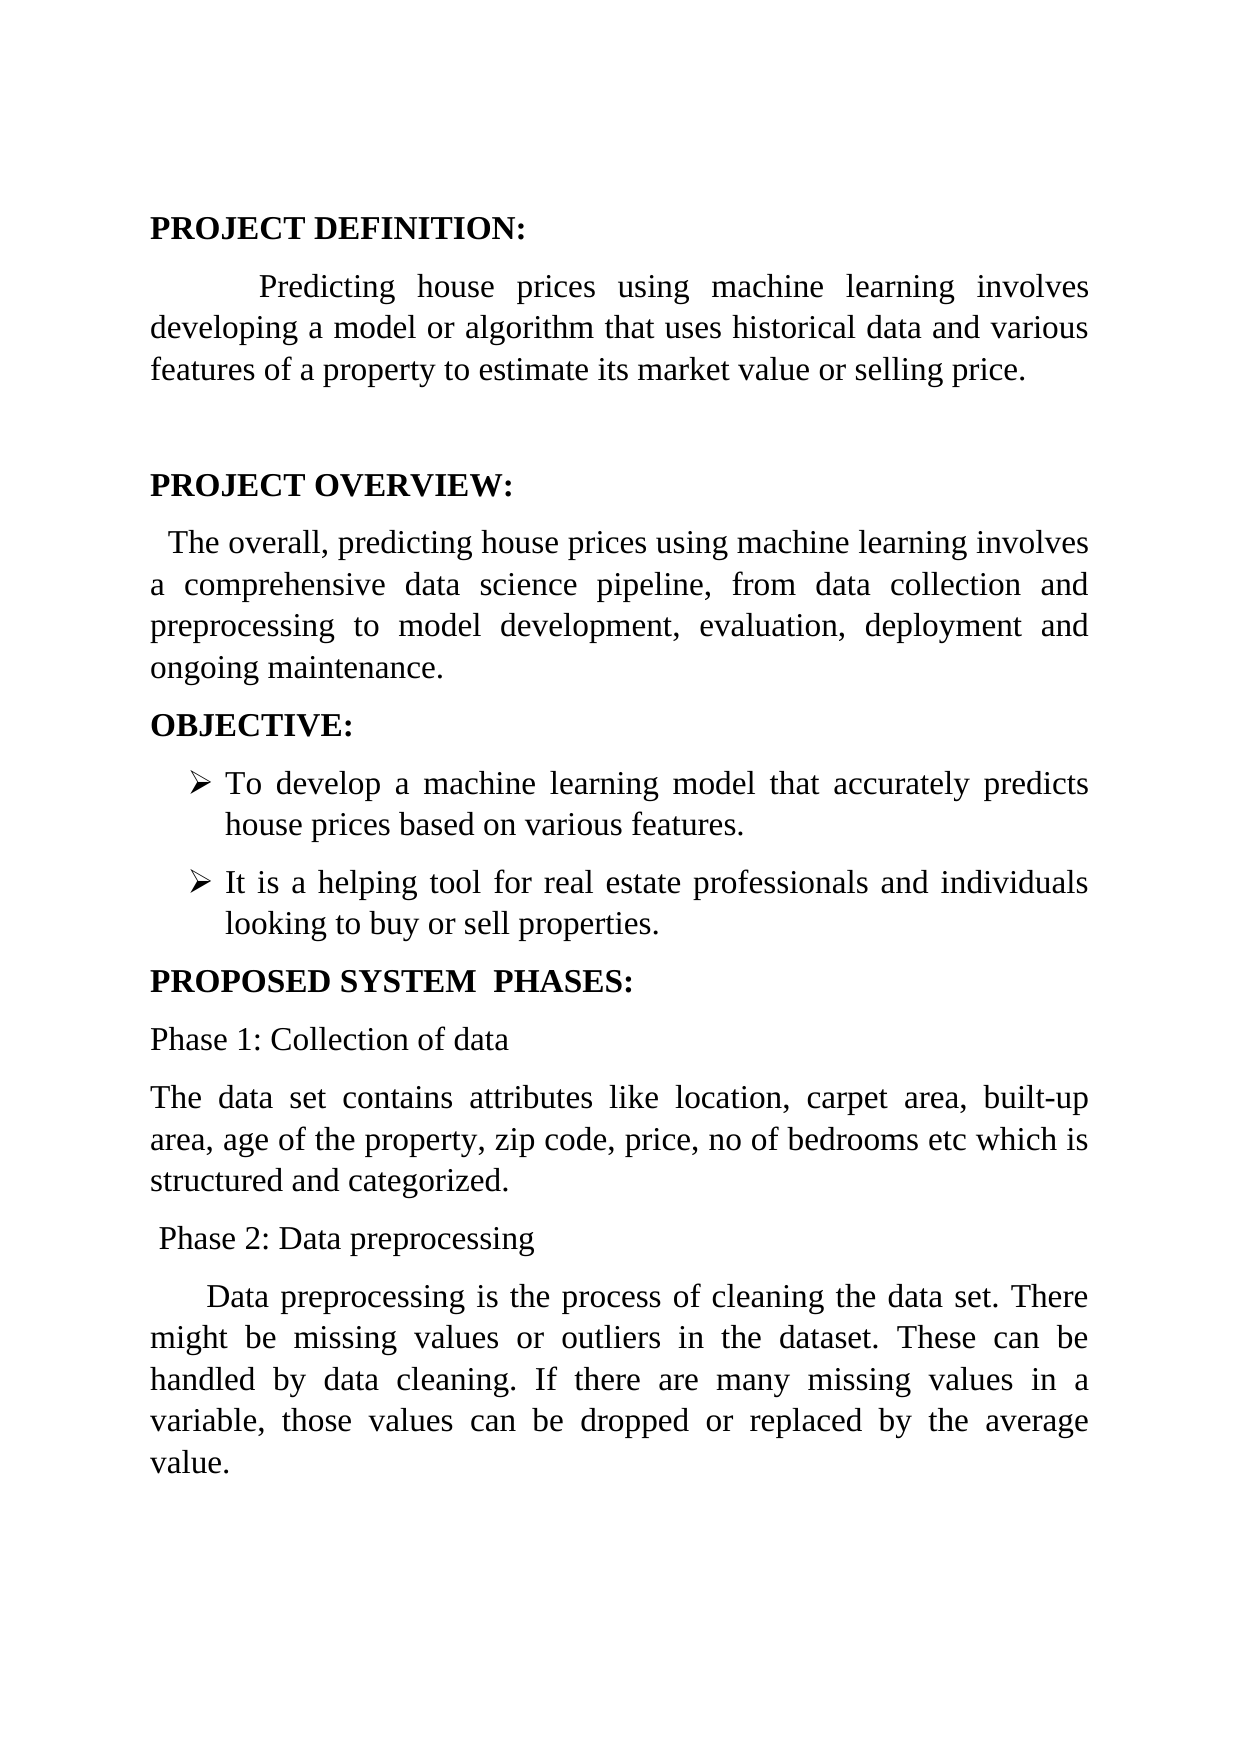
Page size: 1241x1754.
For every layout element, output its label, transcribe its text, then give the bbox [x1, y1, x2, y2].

text PROPOSED SYSTEM PHASES: [150, 962, 1090, 1000]
text The overall, predicting house prices using machine learning involves a comprehensive data science pipeline, from data collection and preprocessing to model development, evaluation, deployment and ongoing maintenance. [150, 523, 1090, 685]
list To develop a machine learning model that accurately predicts house prices based on various features. [187, 763, 1090, 843]
text Phase 2: Data preprocessing [150, 1218, 1090, 1257]
text OBJECTIVE: [150, 705, 1090, 743]
text Data preprocessing is the process of cleaning the data set. There might be missing values or outliers in the dataset. These can be handled by data cleaning. If there are many missing values in a variable, those values can be dropped or replaced by the average value. [150, 1276, 1090, 1480]
text Phase 1: Collection of data [150, 1020, 1090, 1058]
text PROJECT DEFINITION: [150, 208, 1090, 246]
list It is a helping tool for real estate professionals and individuals looking to buy or sell properties. [187, 862, 1090, 942]
text The data set contains attributes like location, carpet area, built-up area, age of the property, zip code, price, no of bedrooms etc which is structured and categorized. [150, 1078, 1090, 1199]
text PROJECT OVERVIEW: [150, 465, 1090, 503]
text Predicting house prices using machine learning involves developing a model or algorithm that uses historical data and various features of a property to estimate its market value or selling price. [150, 266, 1090, 387]
